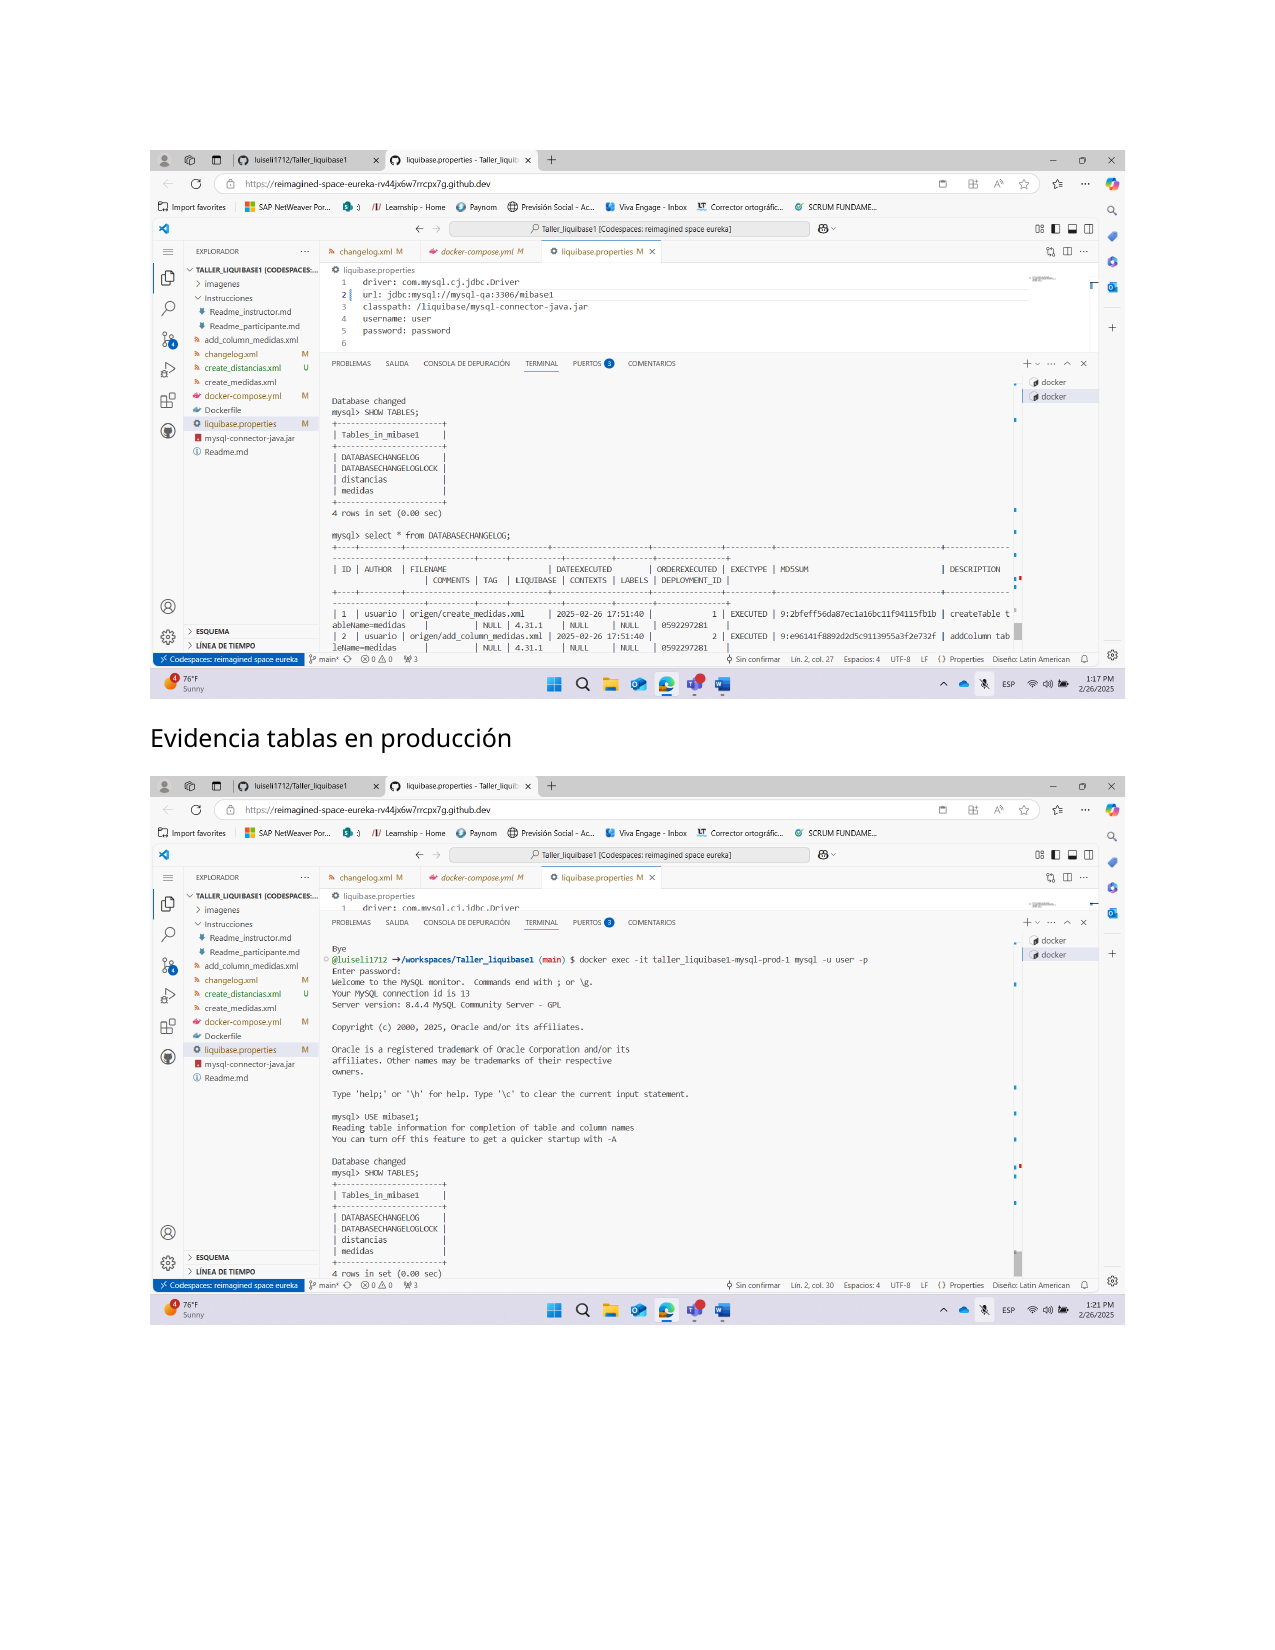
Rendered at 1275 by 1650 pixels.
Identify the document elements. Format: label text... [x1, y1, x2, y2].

picture [150, 150, 1125, 699]
text Evidencia tablas en producción [150, 720, 1125, 754]
picture [150, 776, 1125, 1325]
